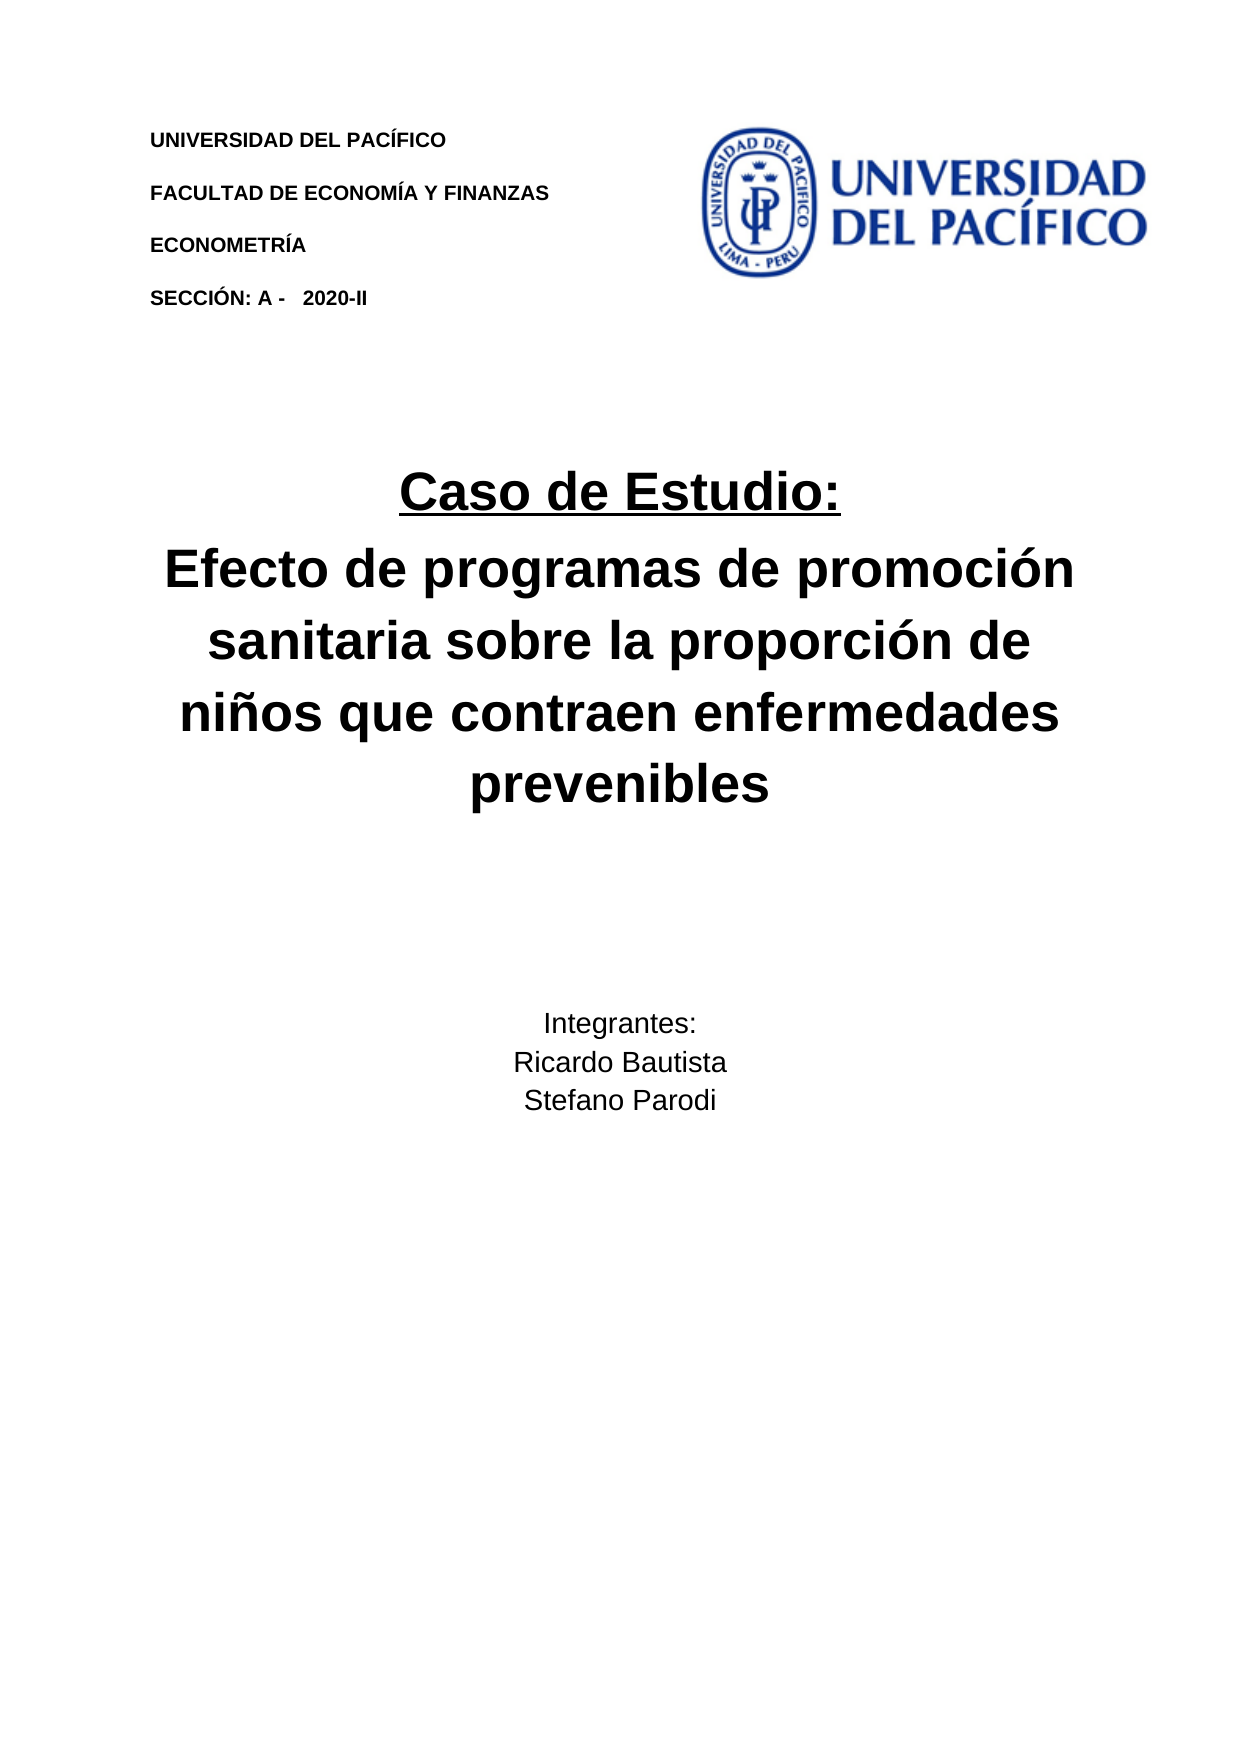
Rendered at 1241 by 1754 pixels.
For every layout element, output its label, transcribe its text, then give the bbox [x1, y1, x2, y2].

text Stefano Parodi [150, 1083, 1090, 1117]
text Ricardo Bautista [150, 1045, 1090, 1078]
text ECONOMETRÍA [150, 233, 682, 257]
text FACULTAD DE ECONOMÍA Y FINANZAS [150, 181, 682, 205]
title Caso de Estudio: [150, 459, 1090, 521]
title Efecto de programas de promoción sanitaria sobre la proporción de niños que contraen enfermedades prevenibles [150, 537, 1090, 814]
text Integrantes: [150, 1006, 1090, 1040]
text UNIVERSIDAD DEL PACÍFICO [150, 128, 682, 152]
picture [682, 122, 1166, 285]
text SECCIÓN: A - 2020-II [150, 286, 1090, 310]
